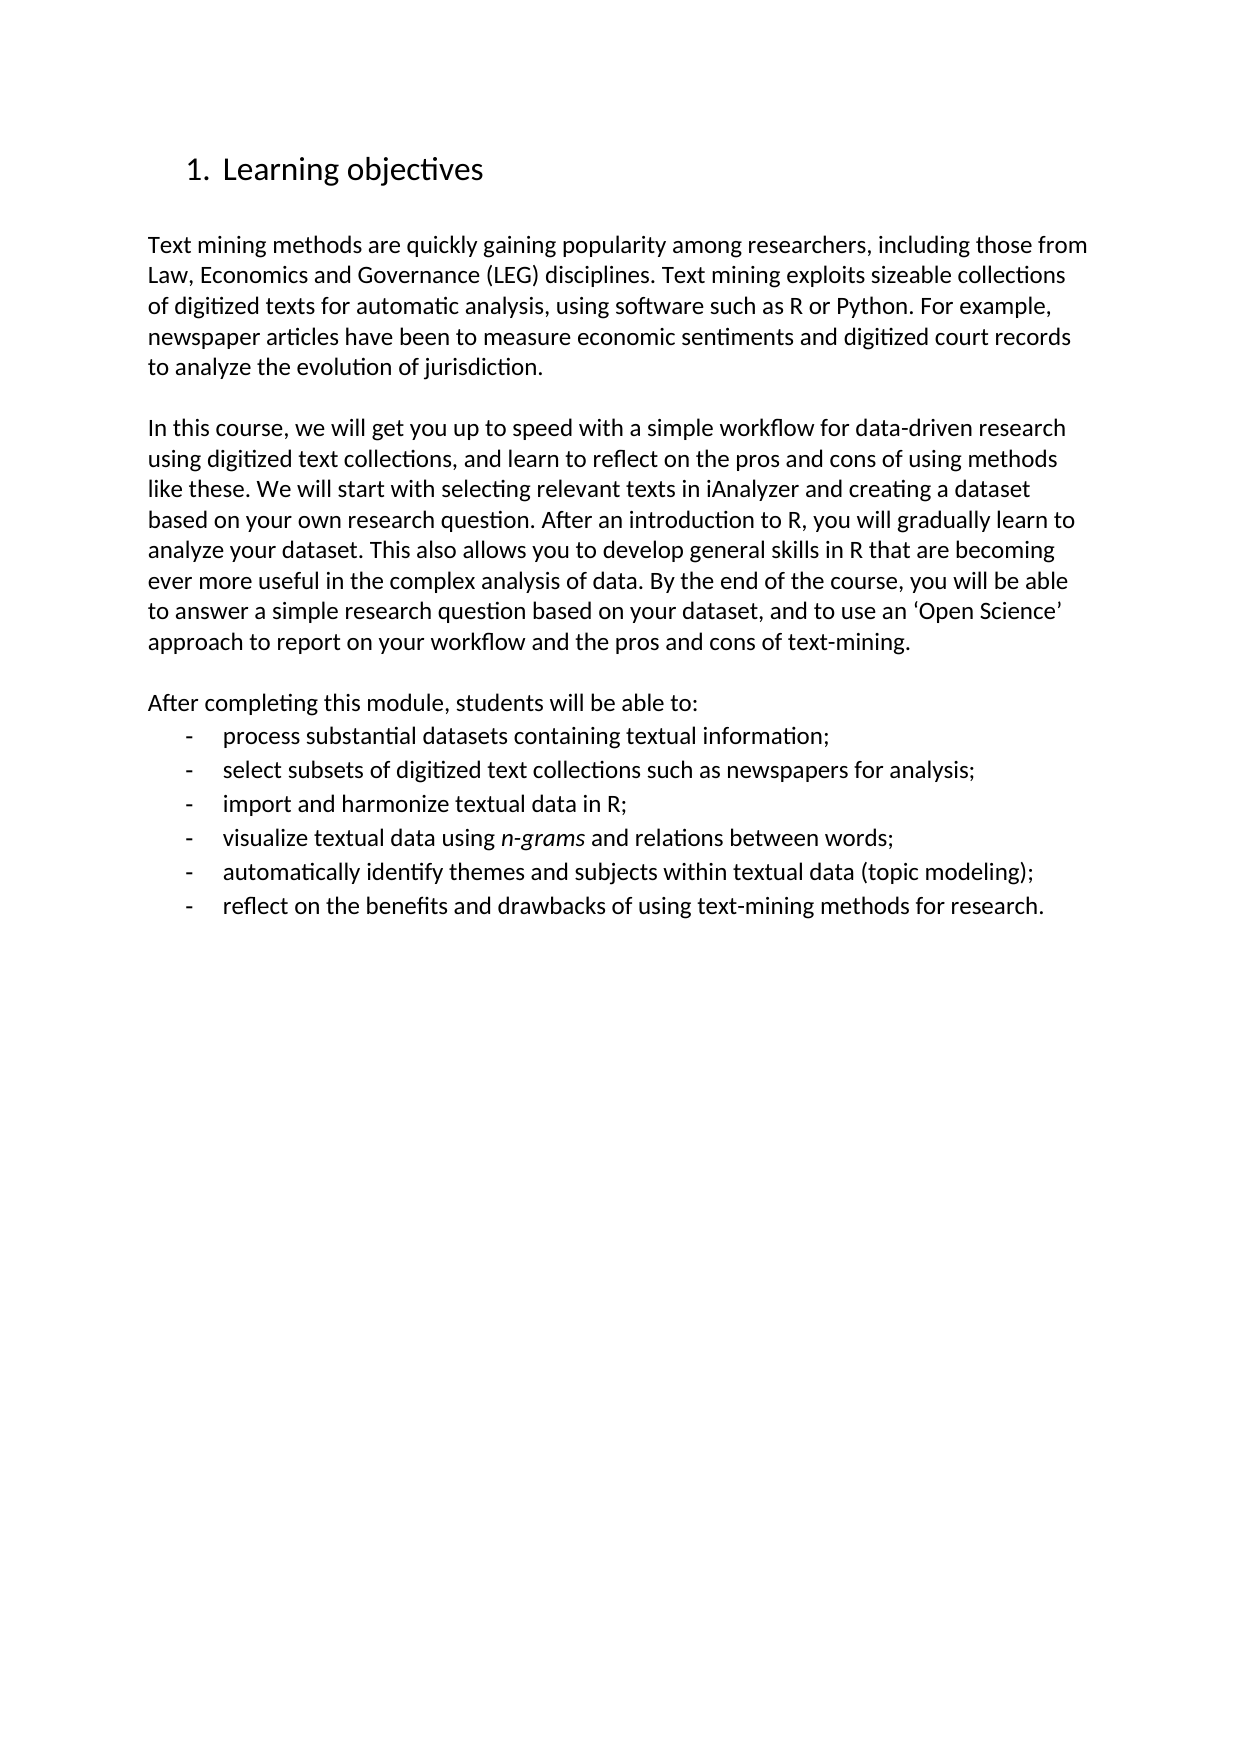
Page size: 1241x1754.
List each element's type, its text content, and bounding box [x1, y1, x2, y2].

list automatically identify themes and subjects within textual data (topic modeling); [185, 854, 1093, 888]
list process substantial datasets containing textual information; [185, 717, 1093, 751]
list import and harmonize textual data in R; [185, 786, 1093, 819]
text In this course, we will get you up to speed with a simple workflow for data-driven research using digitized text collections, and learn to reflect on the pros and cons of using methods like these. We will start with selecting relevant texts in iAnalyzer and creating a dataset based on your own research question. After an introduction to R, you will gradually learn to analyze your dataset. This also allows you to develop general skills in R that are becoming ever more useful in the complex analysis of data. By the end of the course, you will be able to answer a simple research question based on your dataset, and to use an ‘Open Science’ approach to report on your workflow and the pros and cons of text-mining. [148, 412, 1093, 656]
list reflect on the benefits and drawbacks of using text-mining methods for research. [185, 888, 1093, 922]
list visualize textual data using n-grams and relations between words; [185, 819, 1093, 854]
text After completing this module, students will be able to: [148, 687, 1093, 717]
list select subsets of digitized text collections such as newspapers for analysis; [185, 751, 1093, 786]
text Text mining methods are quickly gaining popularity among researchers, including those from Law, Economics and Governance (LEG) disciplines. Text mining exploits sizeable collections of digitized texts for automatic analysis, using software such as R or Python. For example, newspaper articles have been to measure economic sentiments and digitized court records to analyze the evolution of jurisdiction. [148, 229, 1093, 382]
list Learning objectives [185, 148, 1093, 188]
